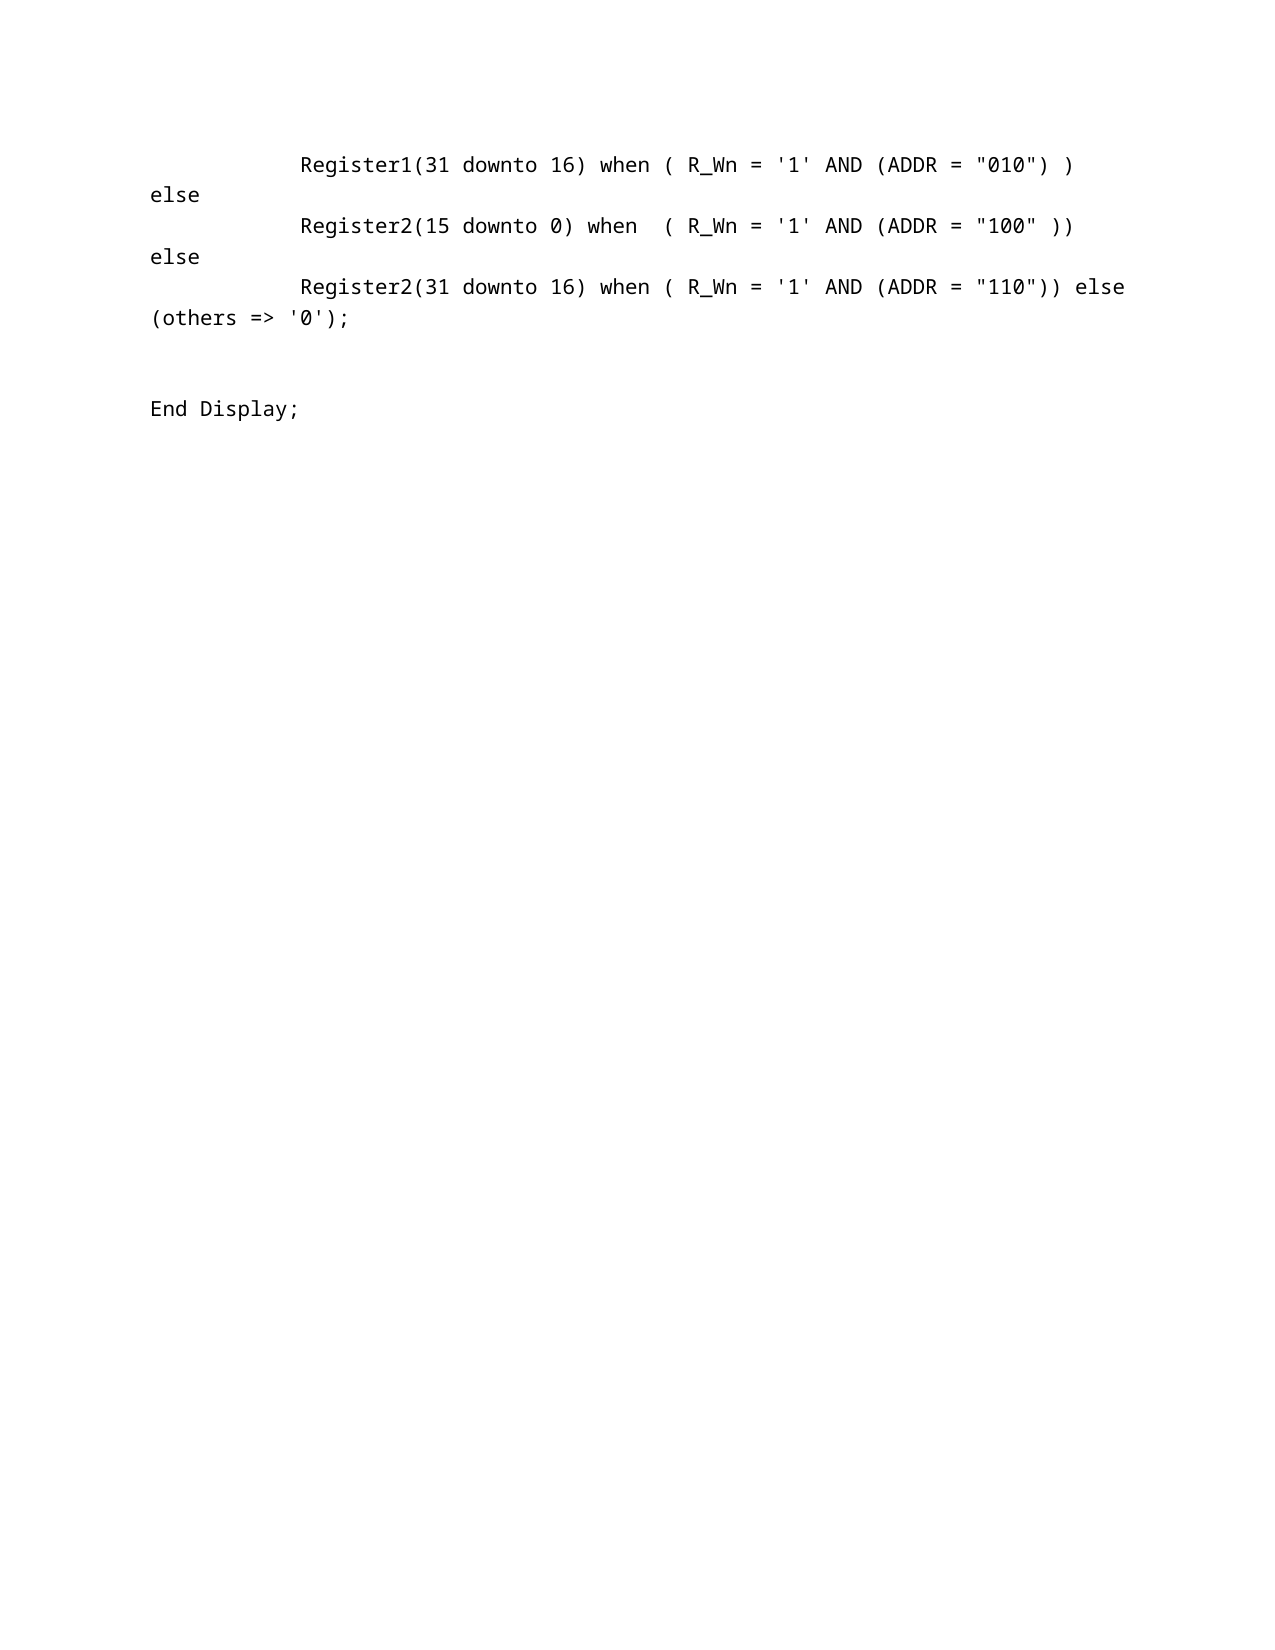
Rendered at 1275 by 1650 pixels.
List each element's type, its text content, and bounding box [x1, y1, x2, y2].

text Register2(31 downto 16) when ( R_Wn = '1' AND (ADDR = "110")) else (others => '0'); [150, 272, 1125, 332]
text Register2(15 downto 0) when ( R_Wn = '1' AND (ADDR = "100" )) else [150, 211, 1125, 270]
text Register1(31 downto 16) when ( R_Wn = '1' AND (ADDR = "010") ) else [150, 150, 1125, 209]
text End Display; [150, 394, 1125, 423]
